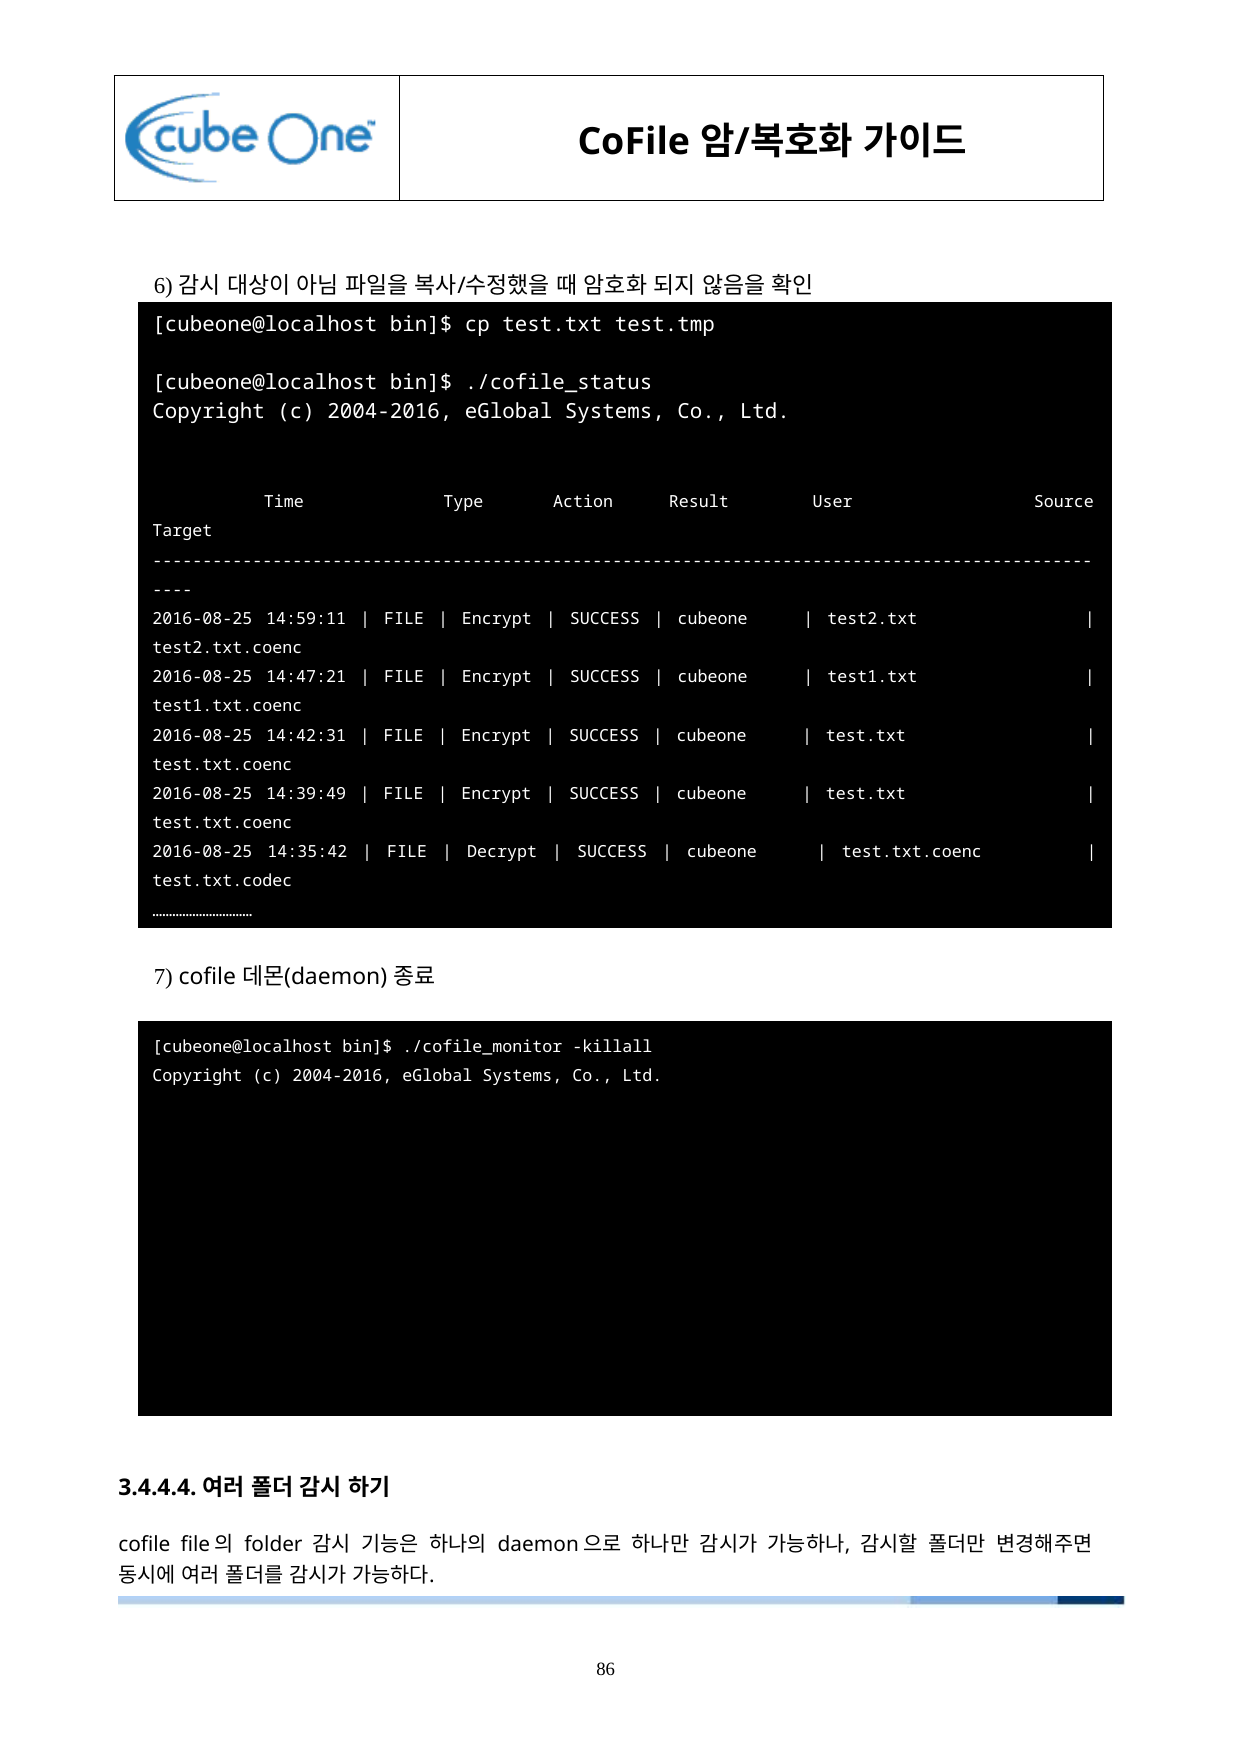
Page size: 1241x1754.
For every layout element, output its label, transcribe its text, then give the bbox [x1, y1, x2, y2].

picture [118, 1596, 1126, 1608]
text cofile file의 folder 감시 기능은 하나의 daemon으로 하나만 감시가 가능하나, 감시할 폴더만 변경해주면 동시에 여러 폴더를 감시가 가능하다. [118, 1528, 1092, 1588]
subtitle 여러 폴더 감시 하기 [118, 1469, 1092, 1503]
subtitle 감시 대상이 아님 파일을 복사/수정했을 때 암호화 되지 않음을 확인 [153, 267, 1092, 301]
picture [125, 88, 388, 189]
subtitle cofile 데몬(daemon) 종료 [153, 958, 1092, 991]
